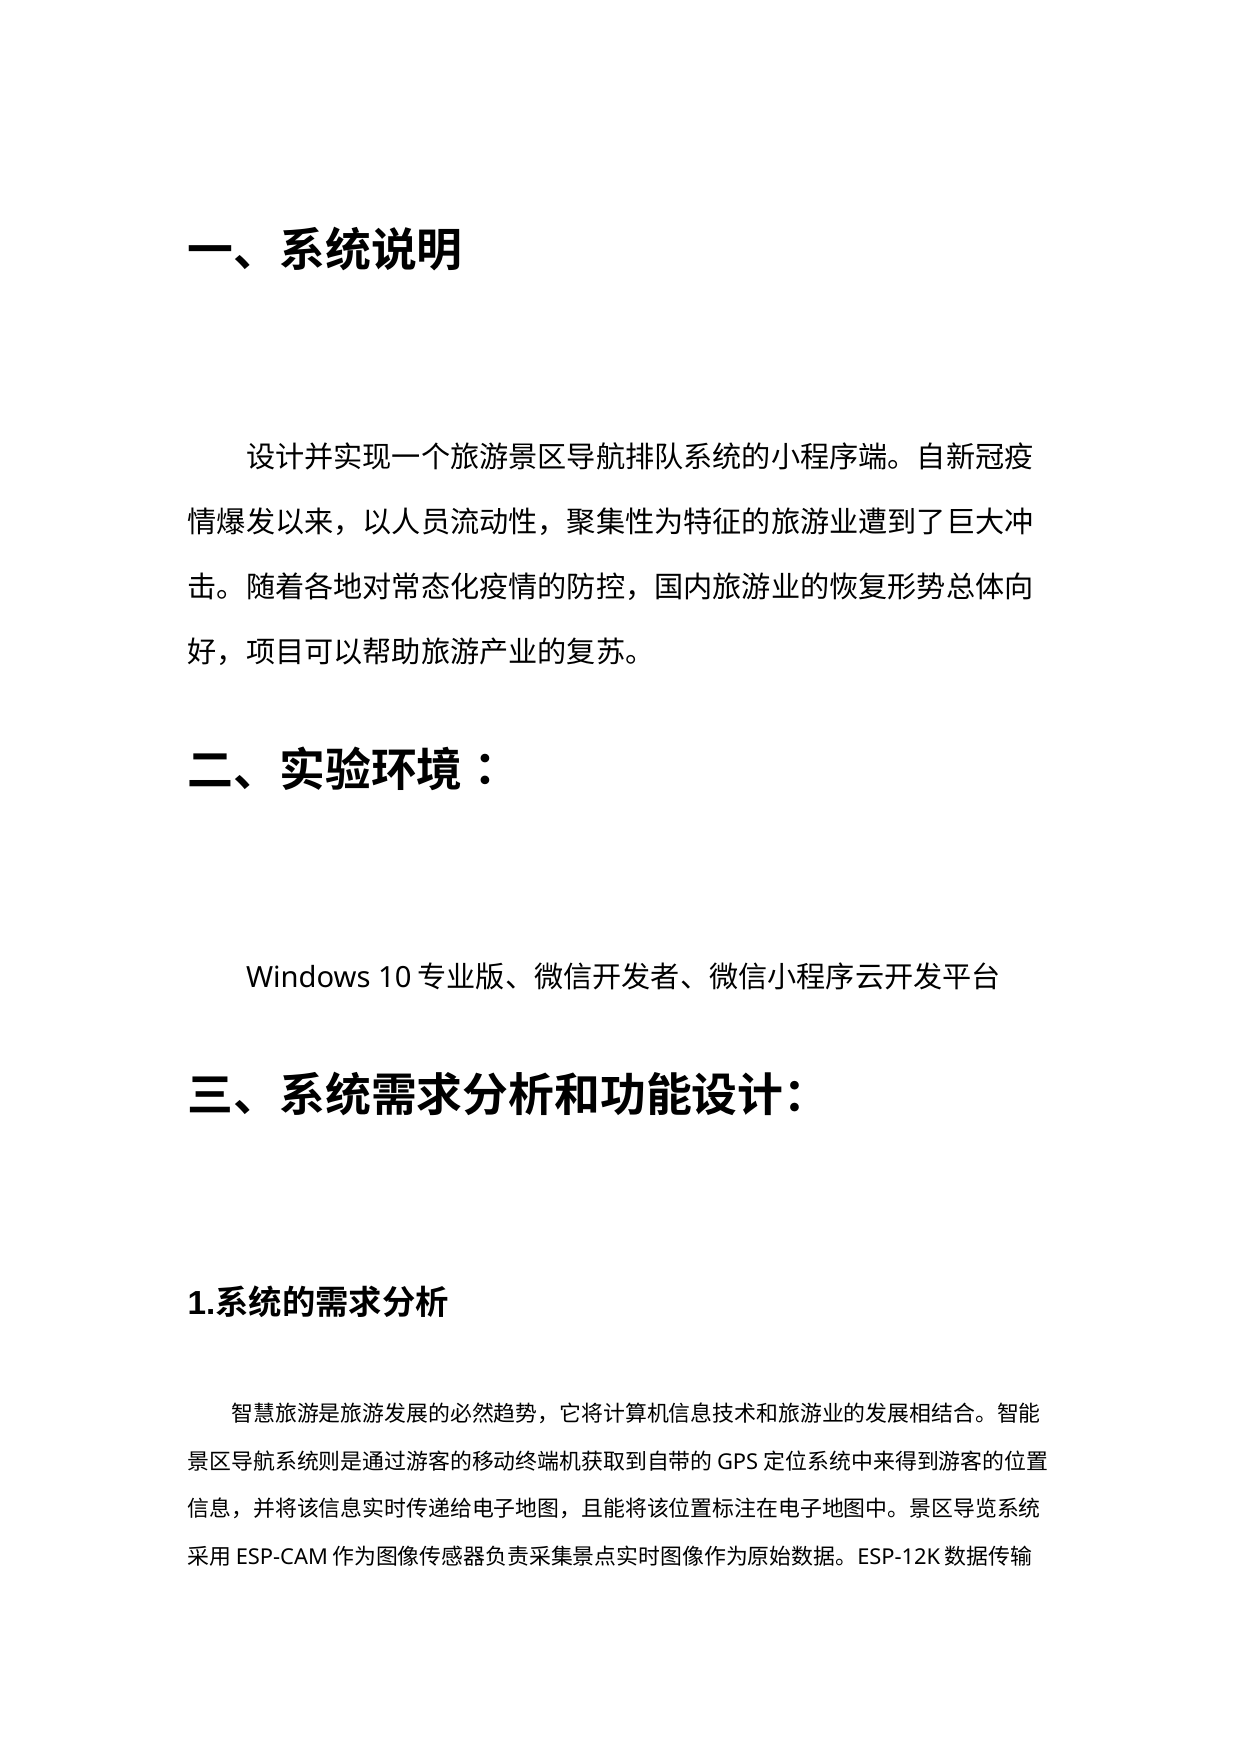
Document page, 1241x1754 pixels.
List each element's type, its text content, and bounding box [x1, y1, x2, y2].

subtitle 三、系统需求分析和功能设计： [187, 1043, 1053, 1140]
list Windows 10专业版、微信开发者、微信小程序云开发平台 [187, 942, 1053, 1007]
text 设计并实现一个旅游景区导航排队系统的小程序端。自新冠疫情爆发以来，以人员流动性，聚集性为特征的旅游业遭到了巨大冲击。随着各地对常态化疫情的防控，国内旅游业的恢复形势总体向好，项目可以帮助旅游产业的复苏。 [187, 422, 1053, 682]
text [187, 1396, 1053, 1571]
subtitle 实验环境： [187, 717, 1053, 815]
subtitle 1.系统的需求分析 [187, 1267, 1053, 1332]
subtitle 系统说明 [187, 197, 1053, 295]
